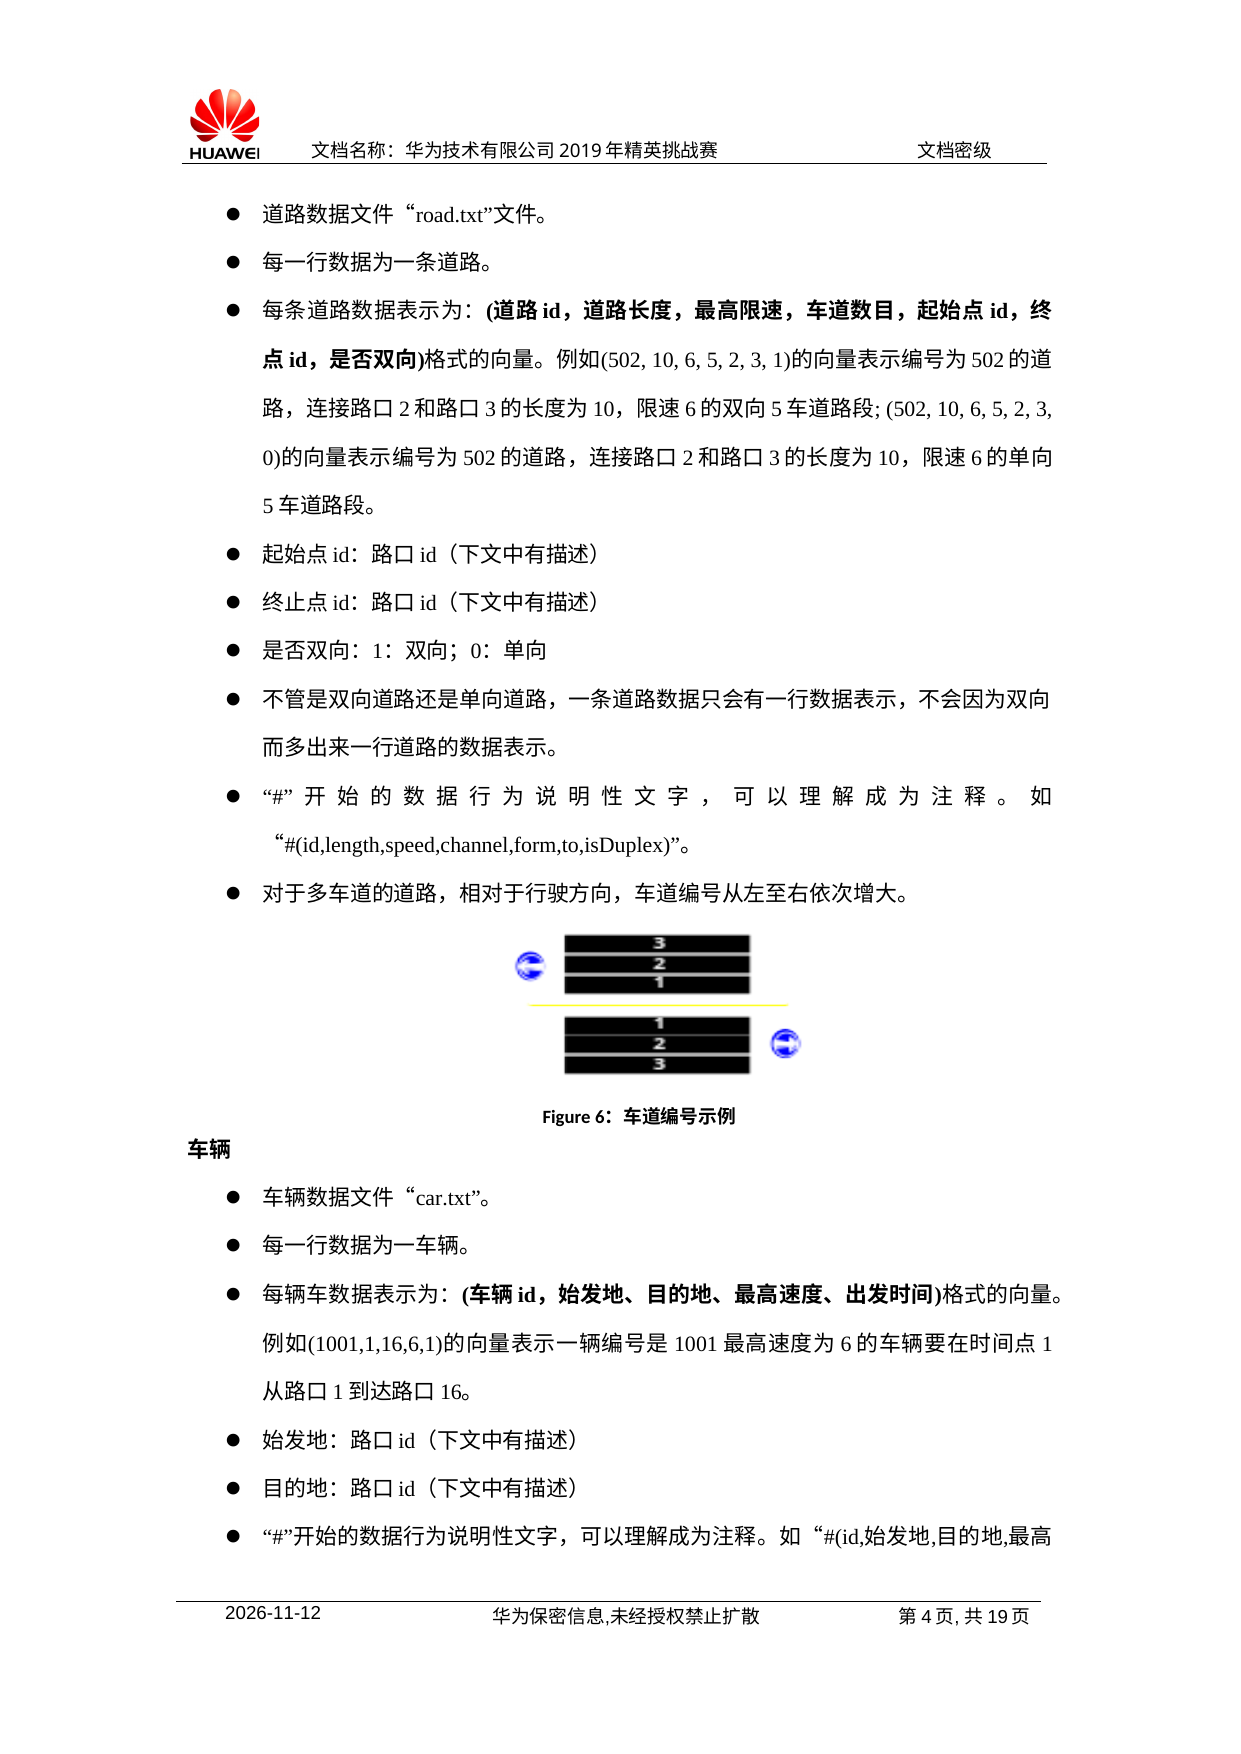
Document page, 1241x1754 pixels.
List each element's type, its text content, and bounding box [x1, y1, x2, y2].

list 起始点id：路口id（下文中有描述） [225, 536, 1053, 569]
list 目的地：路口id（下文中有描述） [225, 1471, 1053, 1503]
list 对于多车道的道路，相对于行驶方向，车道编号从左至右依次增大。 [225, 875, 1053, 908]
text 车辆 [187, 1131, 1053, 1164]
list 不管是双向道路还是单向道路，一条道路数据只会有一行数据表示，不会因为双向而多出来一行道路的数据表示。 [225, 681, 1053, 762]
list 车辆数据文件“car.txt”。 [225, 1180, 1053, 1212]
list 每辆车数据表示为：(车辆id，始发地、目的地、最高速度、出发时间)格式的向量。例如(1001,1,16,6,1)的向量表示一辆编号是1001最高速度为6的车辆要在时间点1从路口1到达路口16。 [225, 1276, 1053, 1406]
list 每一行数据为一条道路。 [225, 244, 1053, 277]
list “#”开始的数据行为说明性文字，可以理解成为注释。如“#(id,始发地,目的地,最高速度,出发时间)”。 [225, 1519, 1053, 1551]
list 道路数据文件“road.txt”文件。 [225, 196, 1053, 229]
list 每条道路数据表示为：(道路id，道路长度，最高限速，车道数目，起始点id，终点id，是否双向)格式的向量。例如(502, 10, 6, 5, 2, 3, 1)的向量表示编号为502的道路，连接路口2和路口3的长度为10，限速6的双向5车道路段; (502, 10, 6, 5, 2, 3, 0)的向量表示编号为502的道路，连接路口2和路口3的长度为10，限速6的单向5车道路段。 [225, 293, 1053, 520]
picture [190, 89, 260, 159]
list 每一行数据为一车辆。 [225, 1228, 1053, 1261]
list 始发地：路口id（下文中有描述） [225, 1422, 1053, 1455]
text Figure 6：车道编号示例 [187, 1099, 1053, 1131]
list 终止点id：路口id（下文中有描述） [225, 584, 1053, 617]
list 是否双向：1：双向；0：单向 [225, 633, 1053, 665]
list “#”开始的数据行为说明性文字，可以理解成为注释。如“#(id,length,speed,channel,form,to,isDuplex)”。 [225, 778, 1053, 859]
